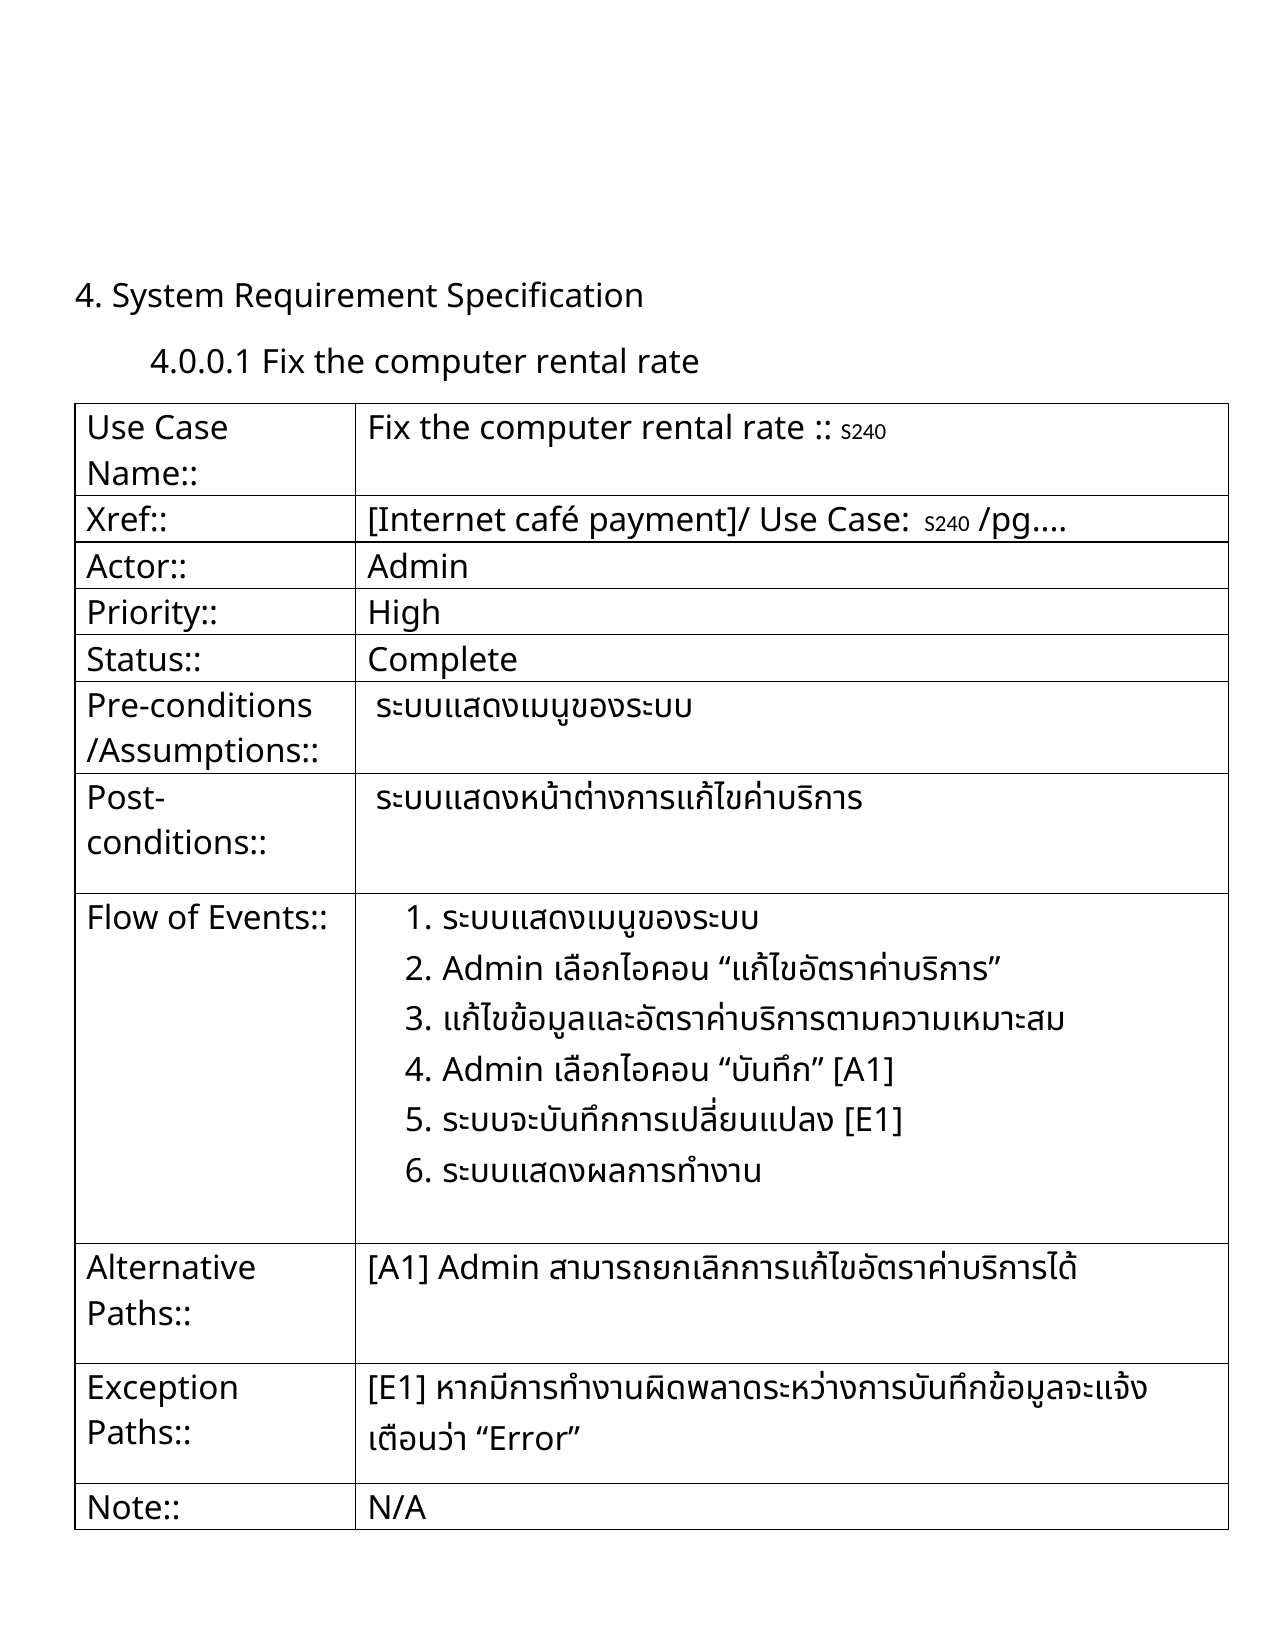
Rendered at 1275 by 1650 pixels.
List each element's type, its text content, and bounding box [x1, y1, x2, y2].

table_cell Priority:: [76, 589, 355, 634]
table_cell Complete [356, 635, 1228, 681]
table_cell ระบบแสดงเมนูของระบบ Admin เลือกไอคอน “แก้ไขอัตราค่าบริการ” แก้ไขข้อมูลและอัตราค่าบริการตามความเหมาะสม Admin เลือกไอคอน “บันทึก” [A1] ระบบจะบันทึกการเปลี่ยนแปลง [E1] ระบบแสดงผลการทำงาน [356, 894, 1228, 1243]
table_header Fix the computer rental rate :: S240 [356, 404, 1228, 495]
table_cell N/A [356, 1484, 1228, 1529]
table_cell Status:: [76, 635, 355, 681]
table_cell ระบบแสดงเมนูของระบบ [356, 682, 1228, 773]
table_cell Admin [356, 543, 1228, 588]
table_cell Xref:: [76, 496, 355, 541]
table_cell Post-conditions:: [76, 774, 355, 893]
table_cell [A1] Admin สามารถยกเลิกการแก้ไขอัตราค่าบริการได้ [356, 1244, 1228, 1363]
table_cell Flow of Events:: [76, 894, 355, 1243]
table_cell Actor:: [76, 543, 355, 588]
table_cell Alternative Paths:: [76, 1244, 355, 1363]
text 4. System Requirement Specification [75, 272, 1200, 317]
table_cell [Internet café payment]/ Use Case: S240 /pg.... [356, 496, 1228, 541]
text 4.0.0.1 Fix the computer rental rate [75, 337, 1200, 383]
table_cell High [356, 589, 1228, 634]
table_cell ระบบแสดงหน้าต่างการแก้ไขค่าบริการ [356, 774, 1228, 893]
table_cell Exception Paths:: [76, 1364, 355, 1483]
table_cell [E1] หากมีการทำงานผิดพลาดระหว่างการบันทึกข้อมูลจะแจ้งเตือนว่า “Error” [356, 1364, 1228, 1483]
table_cell Note:: [76, 1484, 355, 1529]
table_header Use Case Name:: [76, 404, 355, 495]
table_cell Pre-conditions /Assumptions:: [76, 682, 355, 773]
